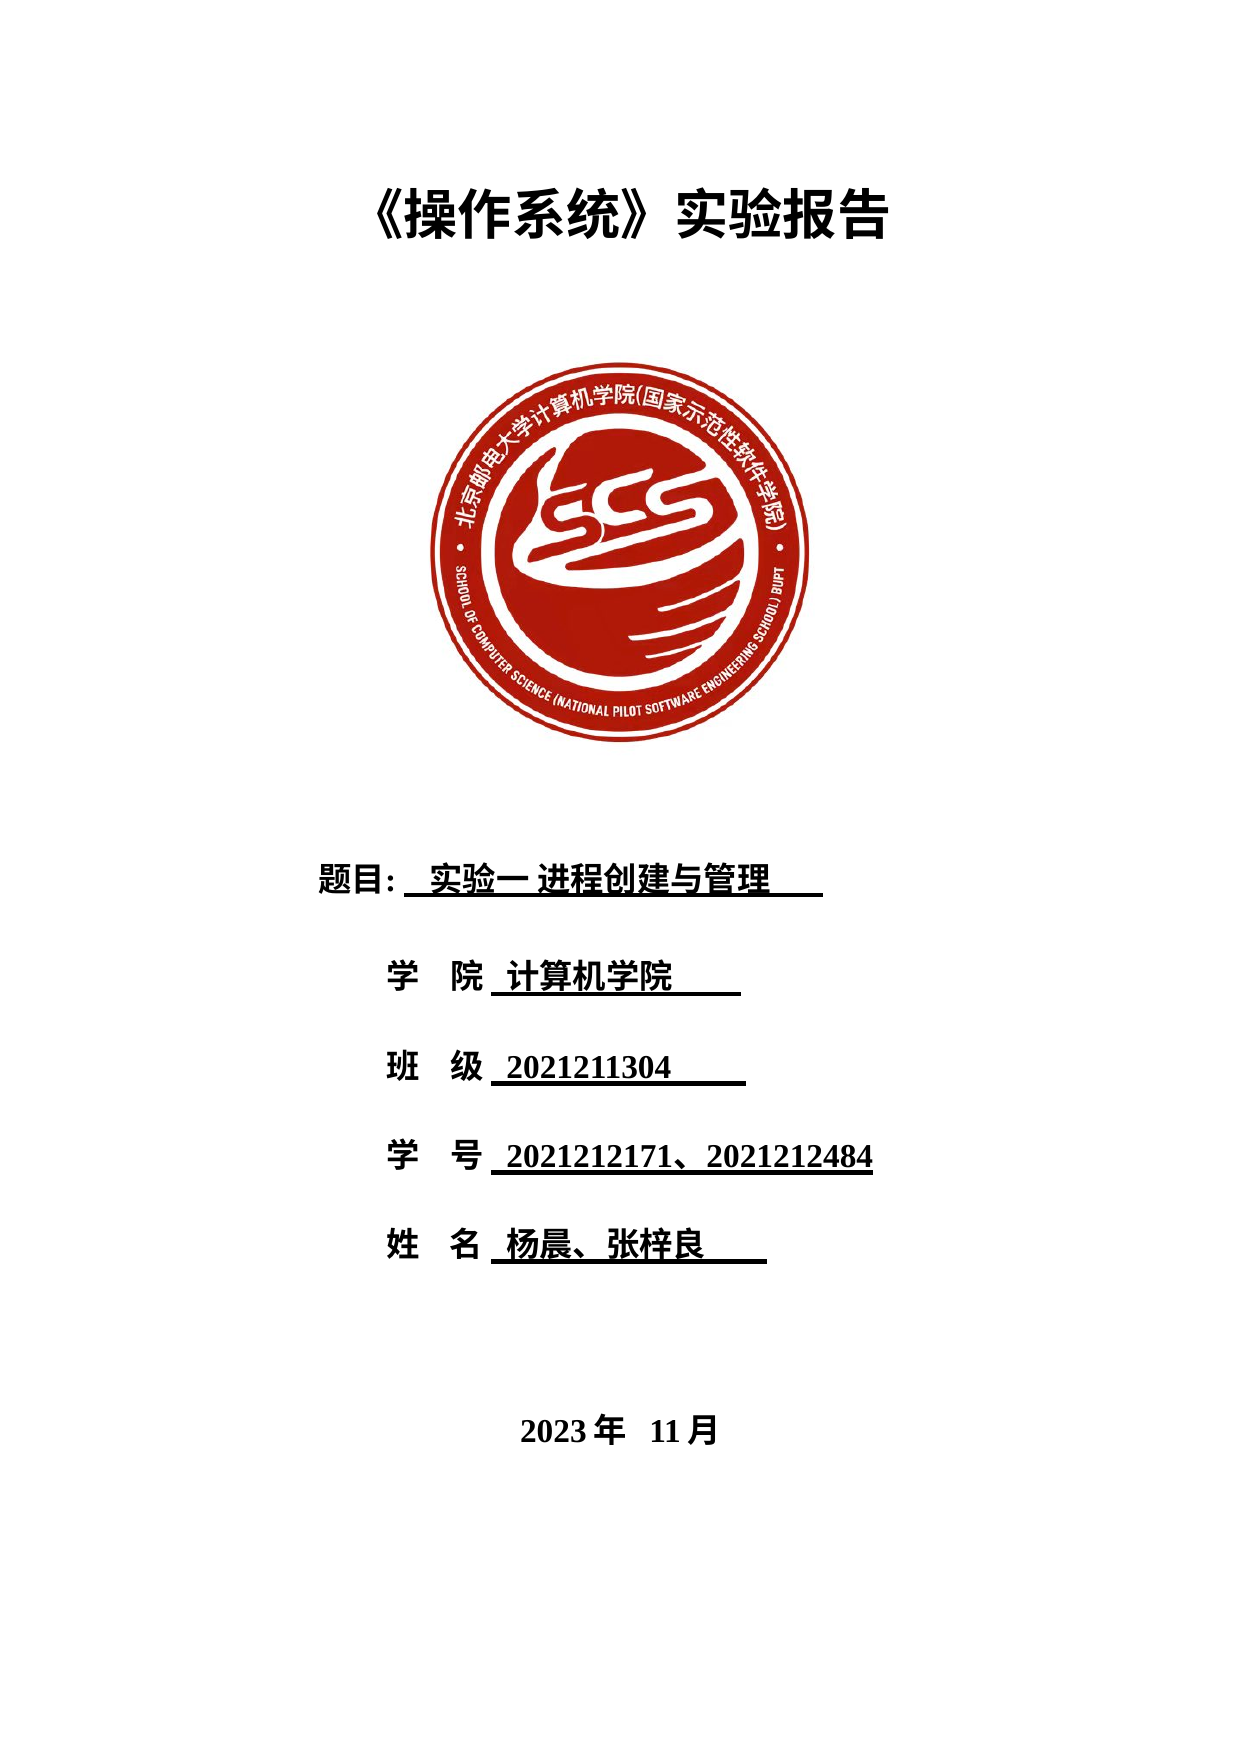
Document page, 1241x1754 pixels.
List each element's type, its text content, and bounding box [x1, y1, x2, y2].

text 《操作系统》实验报告 [187, 162, 1053, 259]
text 学 号 2021212171、2021212484 [187, 1120, 1053, 1185]
text 班 级 2021211304 [187, 1031, 1053, 1096]
text 姓 名 杨晨、张梓良 [187, 1209, 1053, 1274]
text 学 院 计算机学院 [187, 942, 1053, 1007]
picture [262, 299, 978, 805]
text 2023年 11月 [187, 1396, 1053, 1461]
text 题目: 实验一 进程创建与管理 [113, 844, 1053, 909]
